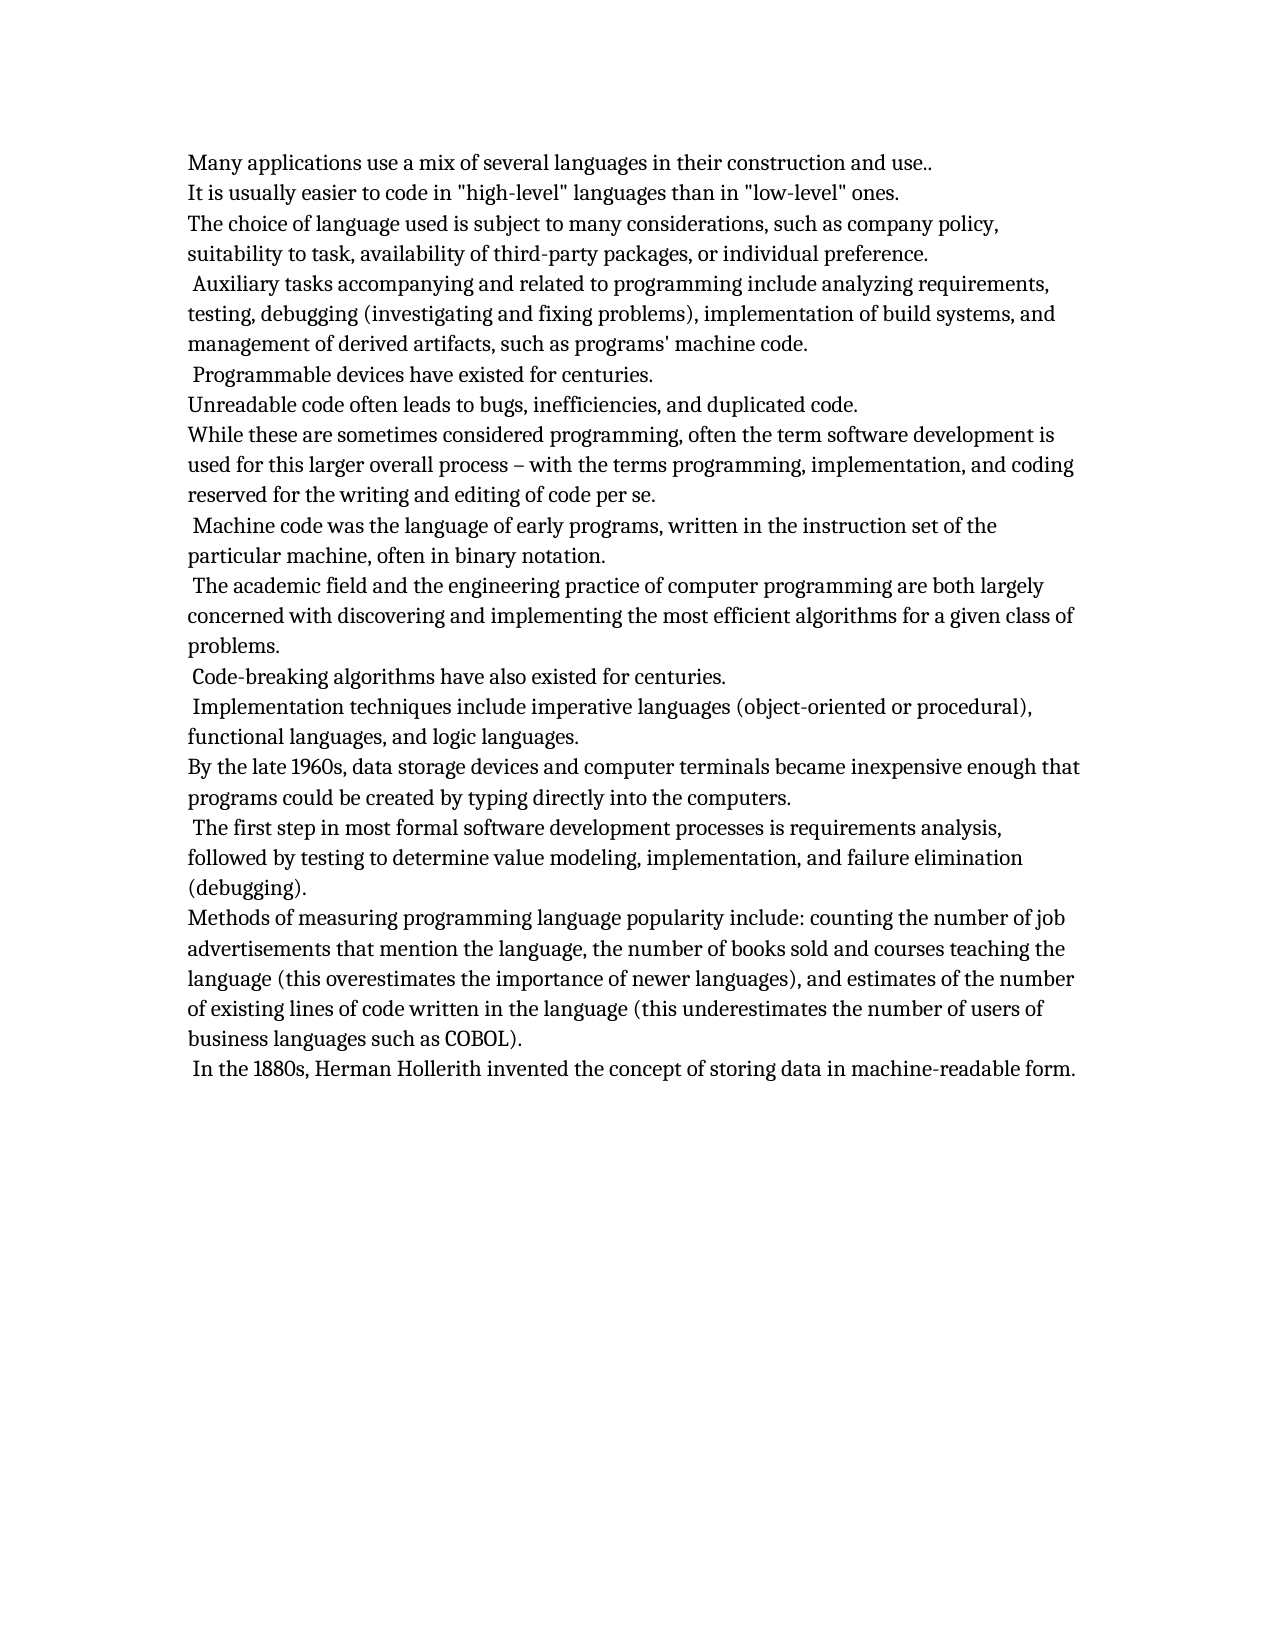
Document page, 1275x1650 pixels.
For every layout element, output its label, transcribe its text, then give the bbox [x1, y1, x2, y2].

text Many applications use a mix of several languages in their construction and use.. It is usually easier to code in "high-level" languages than in "low-level" ones. The choice of language used is subject to many considerations, such as company policy, suitability to task, availability of third-party packages, or individual preference. Auxiliary tasks accompanying and related to programming include analyzing requirements, testing, debugging (investigating and fixing problems), implementation of build systems, and management of derived artifacts, such as programs' machine code. Programmable devices have existed for centuries. Unreadable code often leads to bugs, inefficiencies, and duplicated code. While these are sometimes considered programming, often the term software development is used for this larger overall process – with the terms programming, implementation, and coding reserved for the writing and editing of code per se. Machine code was the language of early programs, written in the instruction set of the particular machine, often in binary notation. The academic field and the engineering practice of computer programming are both largely concerned with discovering and implementing the most efficient algorithms for a given class of problems. Code-breaking algorithms have also existed for centuries. Implementation techniques include imperative languages (object-oriented or procedural), functional languages, and logic languages. By the late 1960s, data storage devices and computer terminals became inexpensive enough that programs could be created by typing directly into the computers. The first step in most formal software development processes is requirements analysis, followed by testing to determine value modeling, implementation, and failure elimination (debugging). Methods of measuring programming language popularity include: counting the number of job advertisements that mention the language, the number of books sold and courses teaching the language (this overestimates the importance of newer languages), and estimates of the number of existing lines of code written in the language (this underestimates the number of users of business languages such as COBOL). In the 1880s, Herman Hollerith invented the concept of storing data in machine-readable form. [187, 150, 1087, 1083]
